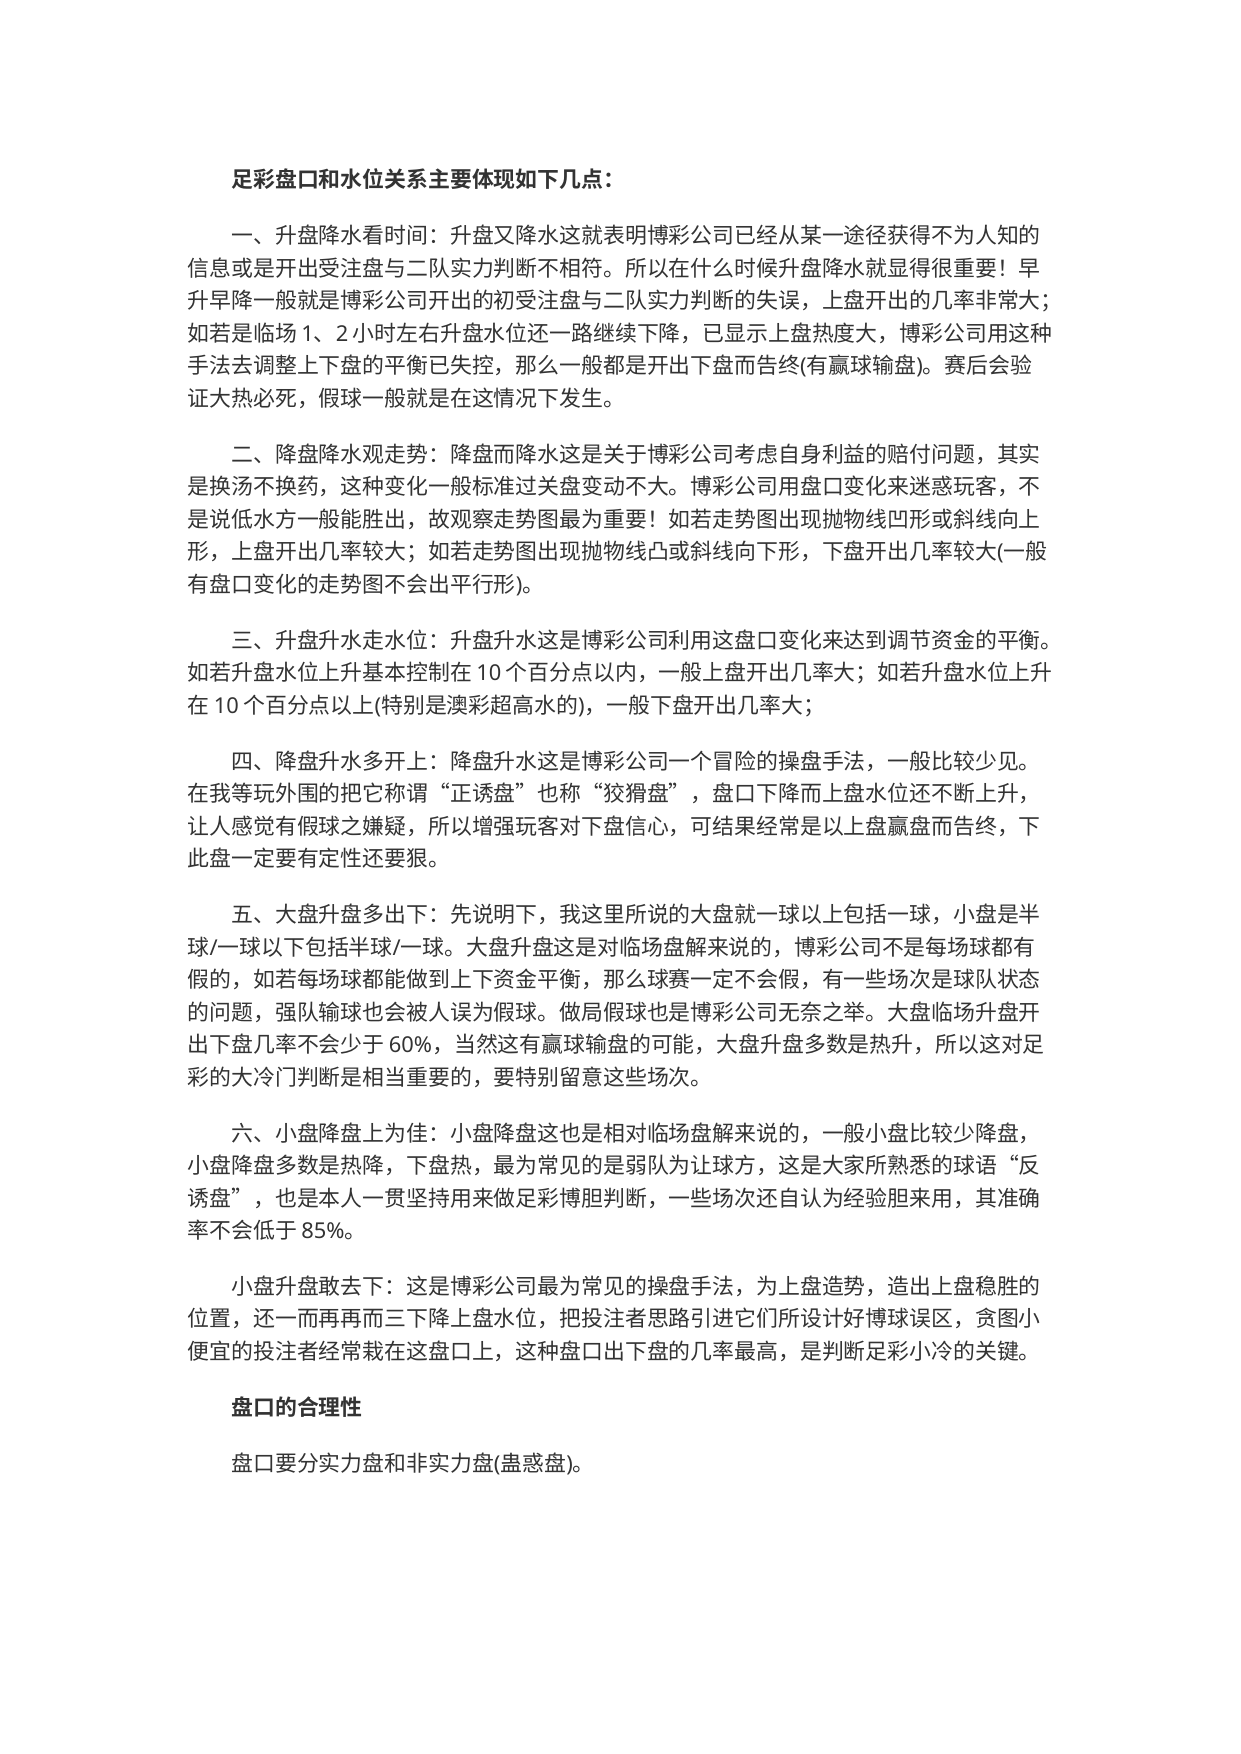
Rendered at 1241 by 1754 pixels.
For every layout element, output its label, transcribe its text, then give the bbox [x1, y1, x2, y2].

text 盘口要分实力盘和非实力盘(蛊惑盘)。 [187, 1445, 1053, 1478]
text 六、小盘降盘上为佳：小盘降盘这也是相对临场盘解来说的，一般小盘比较少降盘，小盘降盘多数是热降，下盘热，最为常见的是弱队为让球方，这是大家所熟悉的球语“反诱盘”，也是本人一贯坚持用来做足彩博胆判断，一些场次还自认为经验胆来用，其准确率不会低于85%。 [187, 1115, 1053, 1245]
text 盘口的合理性 [187, 1389, 1053, 1422]
text 小盘升盘敢去下：这是博彩公司最为常见的操盘手法，为上盘造势，造出上盘稳胜的位置，还一而再再而三下降上盘水位，把投注者思路引进它们所设计好博球误区，贪图小便宜的投注者经常栽在这盘口上，这种盘口出下盘的几率最高，是判断足彩小冷的关键。 [187, 1268, 1053, 1366]
text 一、升盘降水看时间：升盘又降水这就表明博彩公司已经从某一途径获得不为人知的信息或是开出受注盘与二队实力判断不相符。所以在什么时候升盘降水就显得很重要！早升早降一般就是博彩公司开出的初受注盘与二队实力判断的失误，上盘开出的几率非常大；如若是临场1、2小时左右升盘水位还一路继续下降，已显示上盘热度大，博彩公司用这种手法去调整上下盘的平衡已失控，那么一般都是开出下盘而告终(有赢球输盘)。赛后会验证大热必死，假球一般就是在这情况下发生。 [187, 218, 1053, 413]
text 四、降盘升水多开上：降盘升水这是博彩公司一个冒险的操盘手法，一般比较少见。在我等玩外围的把它称谓“正诱盘”也称“狡猾盘”，盘口下降而上盘水位还不断上升，让人感觉有假球之嫌疑，所以增强玩客对下盘信心，可结果经常是以上盘赢盘而告终，下此盘一定要有定性还要狠。 [187, 743, 1053, 873]
text 五、大盘升盘多出下：先说明下，我这里所说的大盘就一球以上包括一球，小盘是半球/一球以下包括半球/一球。大盘升盘这是对临场盘解来说的，博彩公司不是每场球都有假的，如若每场球都能做到上下资金平衡，那么球赛一定不会假，有一些场次是球队状态的问题，强队输球也会被人误为假球。做局假球也是博彩公司无奈之举。大盘临场升盘开出下盘几率不会少于60%，当然这有赢球输盘的可能，大盘升盘多数是热升，所以这对足彩的大冷门判断是相当重要的，要特别留意这些场次。 [187, 897, 1053, 1092]
text 二、降盘降水观走势：降盘而降水这是关于博彩公司考虑自身利益的赔付问题，其实是换汤不换药，这种变化一般标准过关盘变动不大。博彩公司用盘口变化来迷惑玩客，不是说低水方一般能胜出，故观察走势图最为重要！如若走势图出现抛物线凹形或斜线向上形，上盘开出几率较大；如若走势图出现抛物线凸或斜线向下形，下盘开出几率较大(一般有盘口变化的走势图不会出平行形)。 [187, 436, 1053, 599]
text 三、升盘升水走水位：升盘升水这是博彩公司利用这盘口变化来达到调节资金的平衡。如若升盘水位上升基本控制在10个百分点以内，一般上盘开出几率大；如若升盘水位上升在10个百分点以上(特别是澳彩超高水的)，一般下盘开出几率大； [187, 622, 1053, 720]
text 足彩盘口和水位关系主要体现如下几点： [187, 162, 1053, 194]
